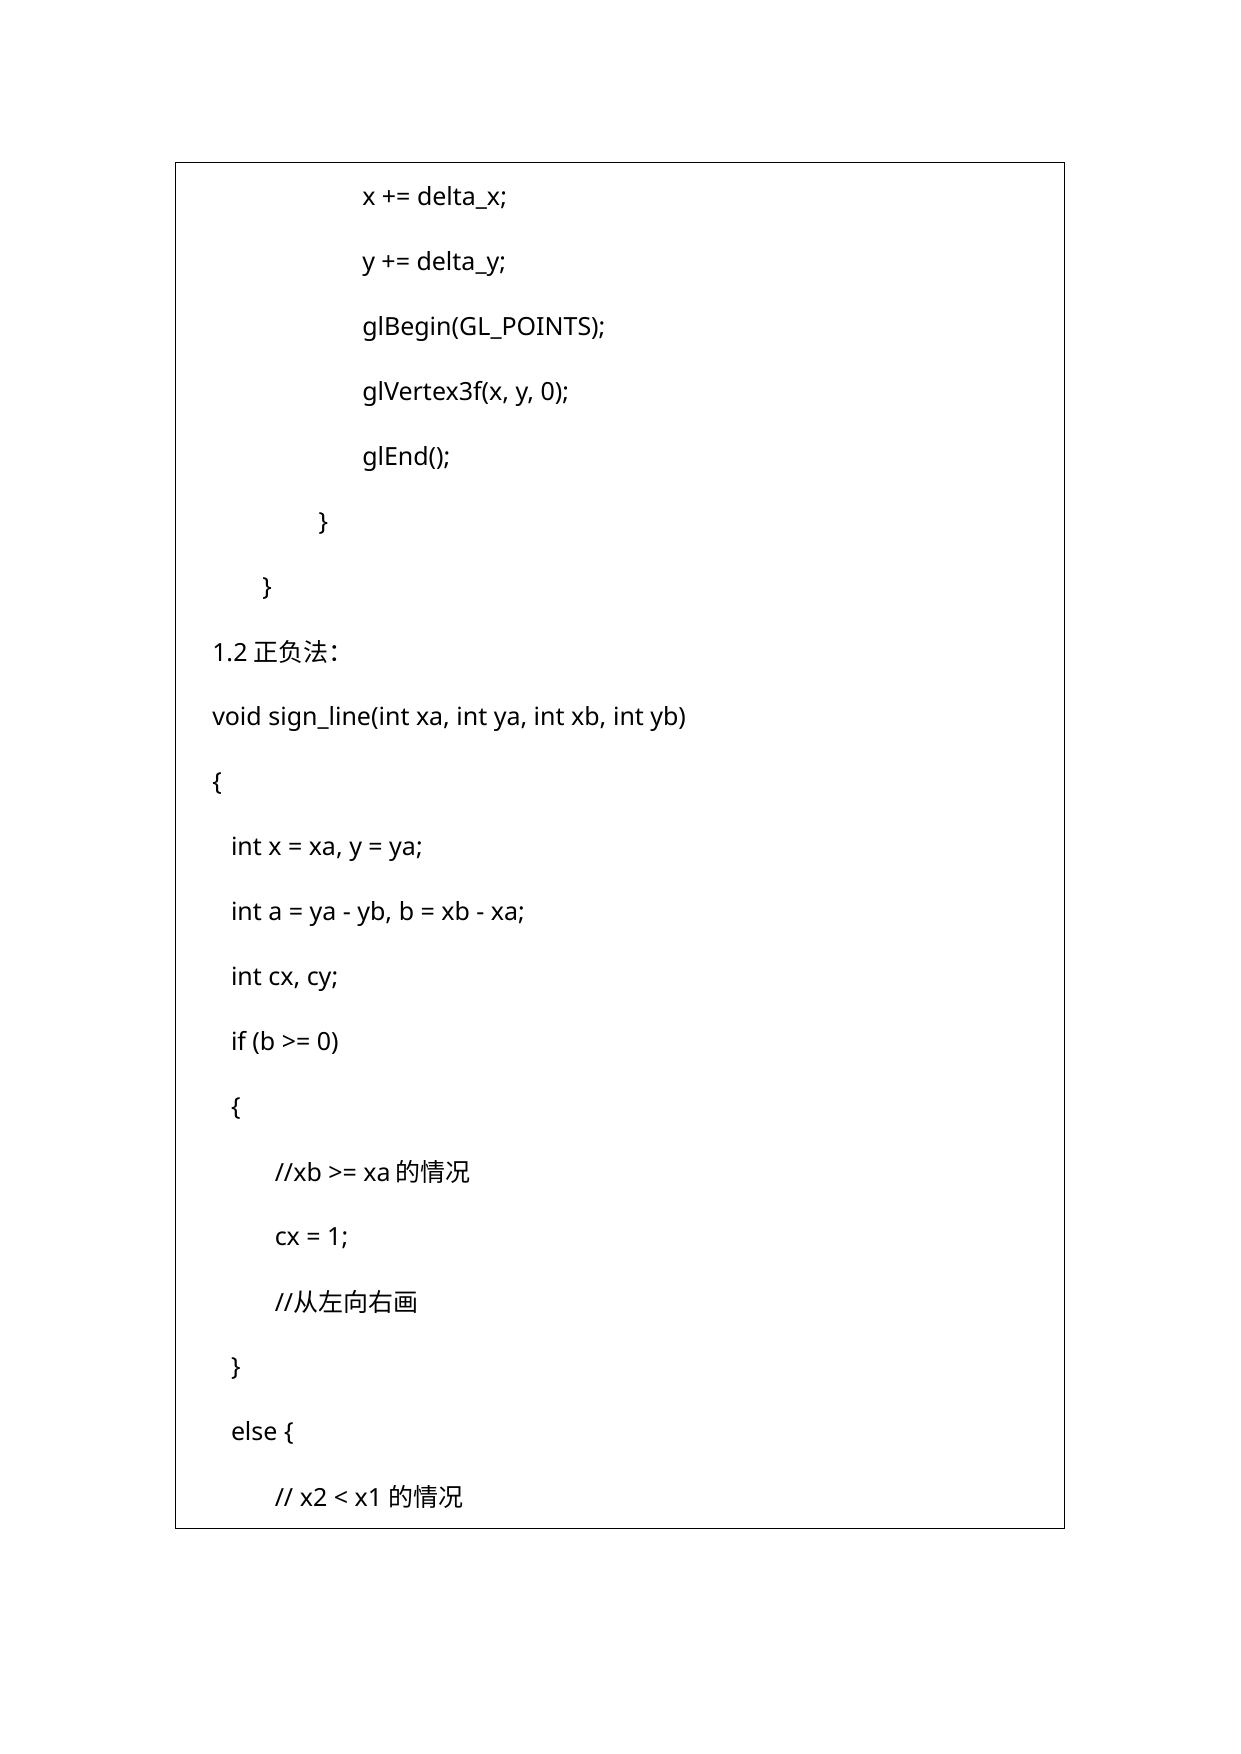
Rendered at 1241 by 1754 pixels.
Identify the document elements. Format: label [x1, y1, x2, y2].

table_cell [176, 163, 1064, 1528]
